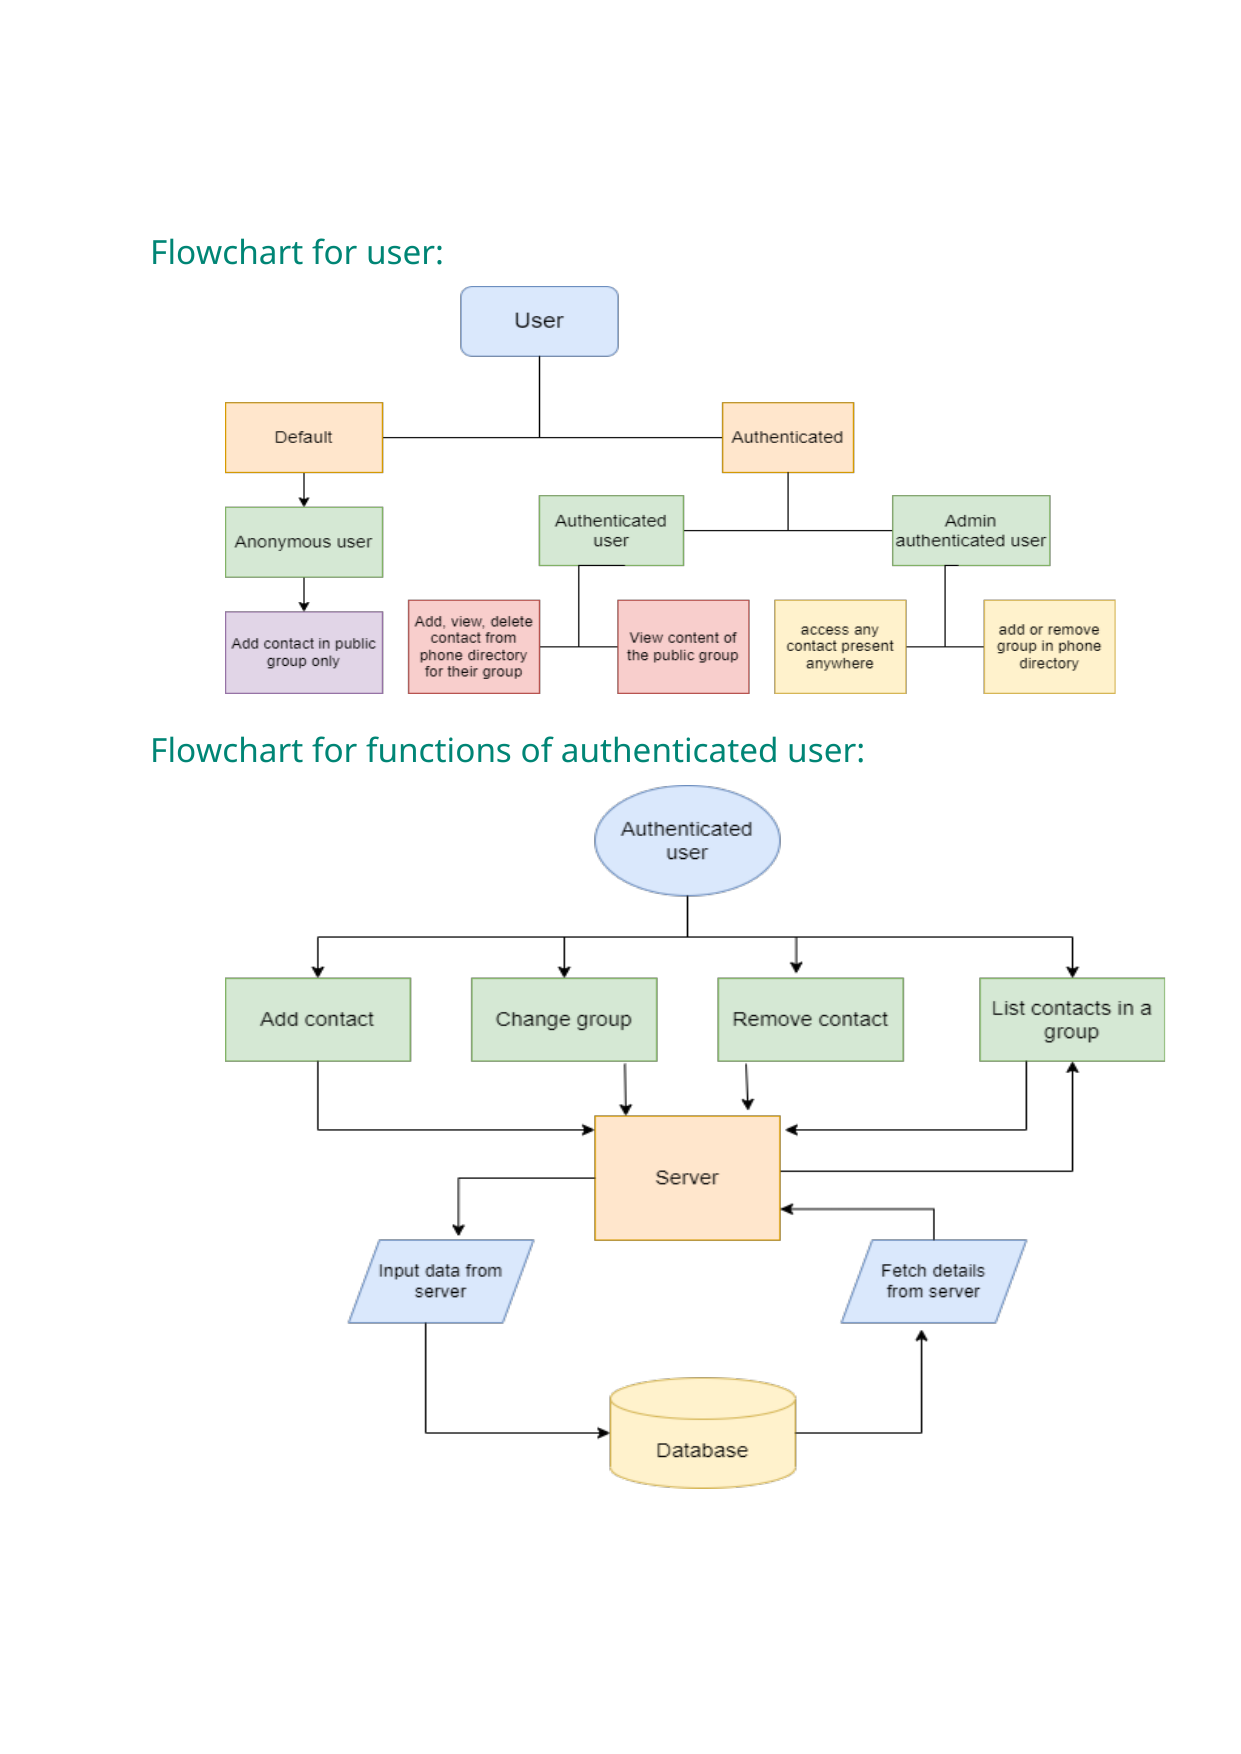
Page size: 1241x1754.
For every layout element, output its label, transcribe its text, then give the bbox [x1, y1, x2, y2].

picture [225, 785, 1166, 1489]
text Flowchart for user: [150, 229, 1090, 274]
text Flowchart for functions of authenticated user: [150, 727, 1090, 773]
picture [225, 286, 1116, 694]
